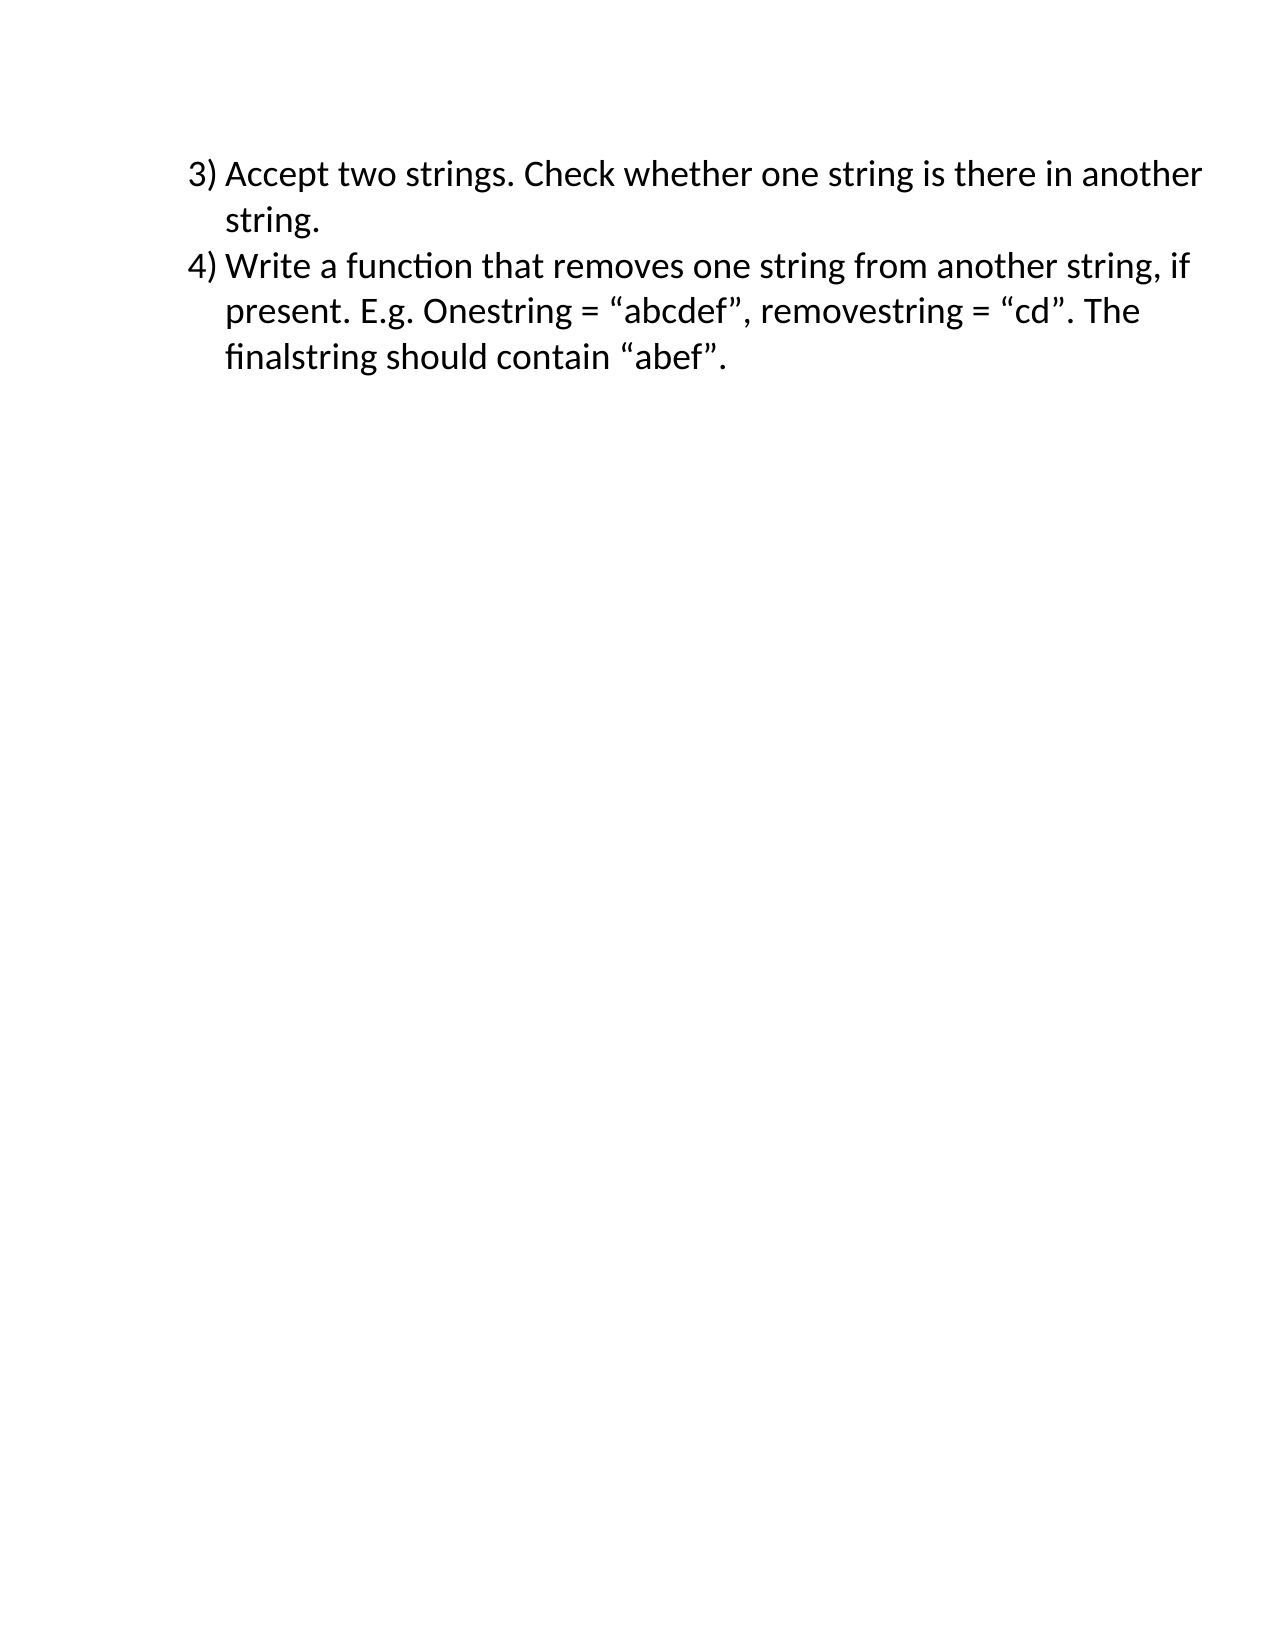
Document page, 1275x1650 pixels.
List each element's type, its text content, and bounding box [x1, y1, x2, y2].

list Write a function that removes one string from another string, if present. E.g. Onestring = “abcdef”, removestring = “cd”. The finalstring should contain “abef”. [187, 242, 1247, 379]
list Accept two strings. Check whether one string is there in another string. [187, 150, 1247, 242]
